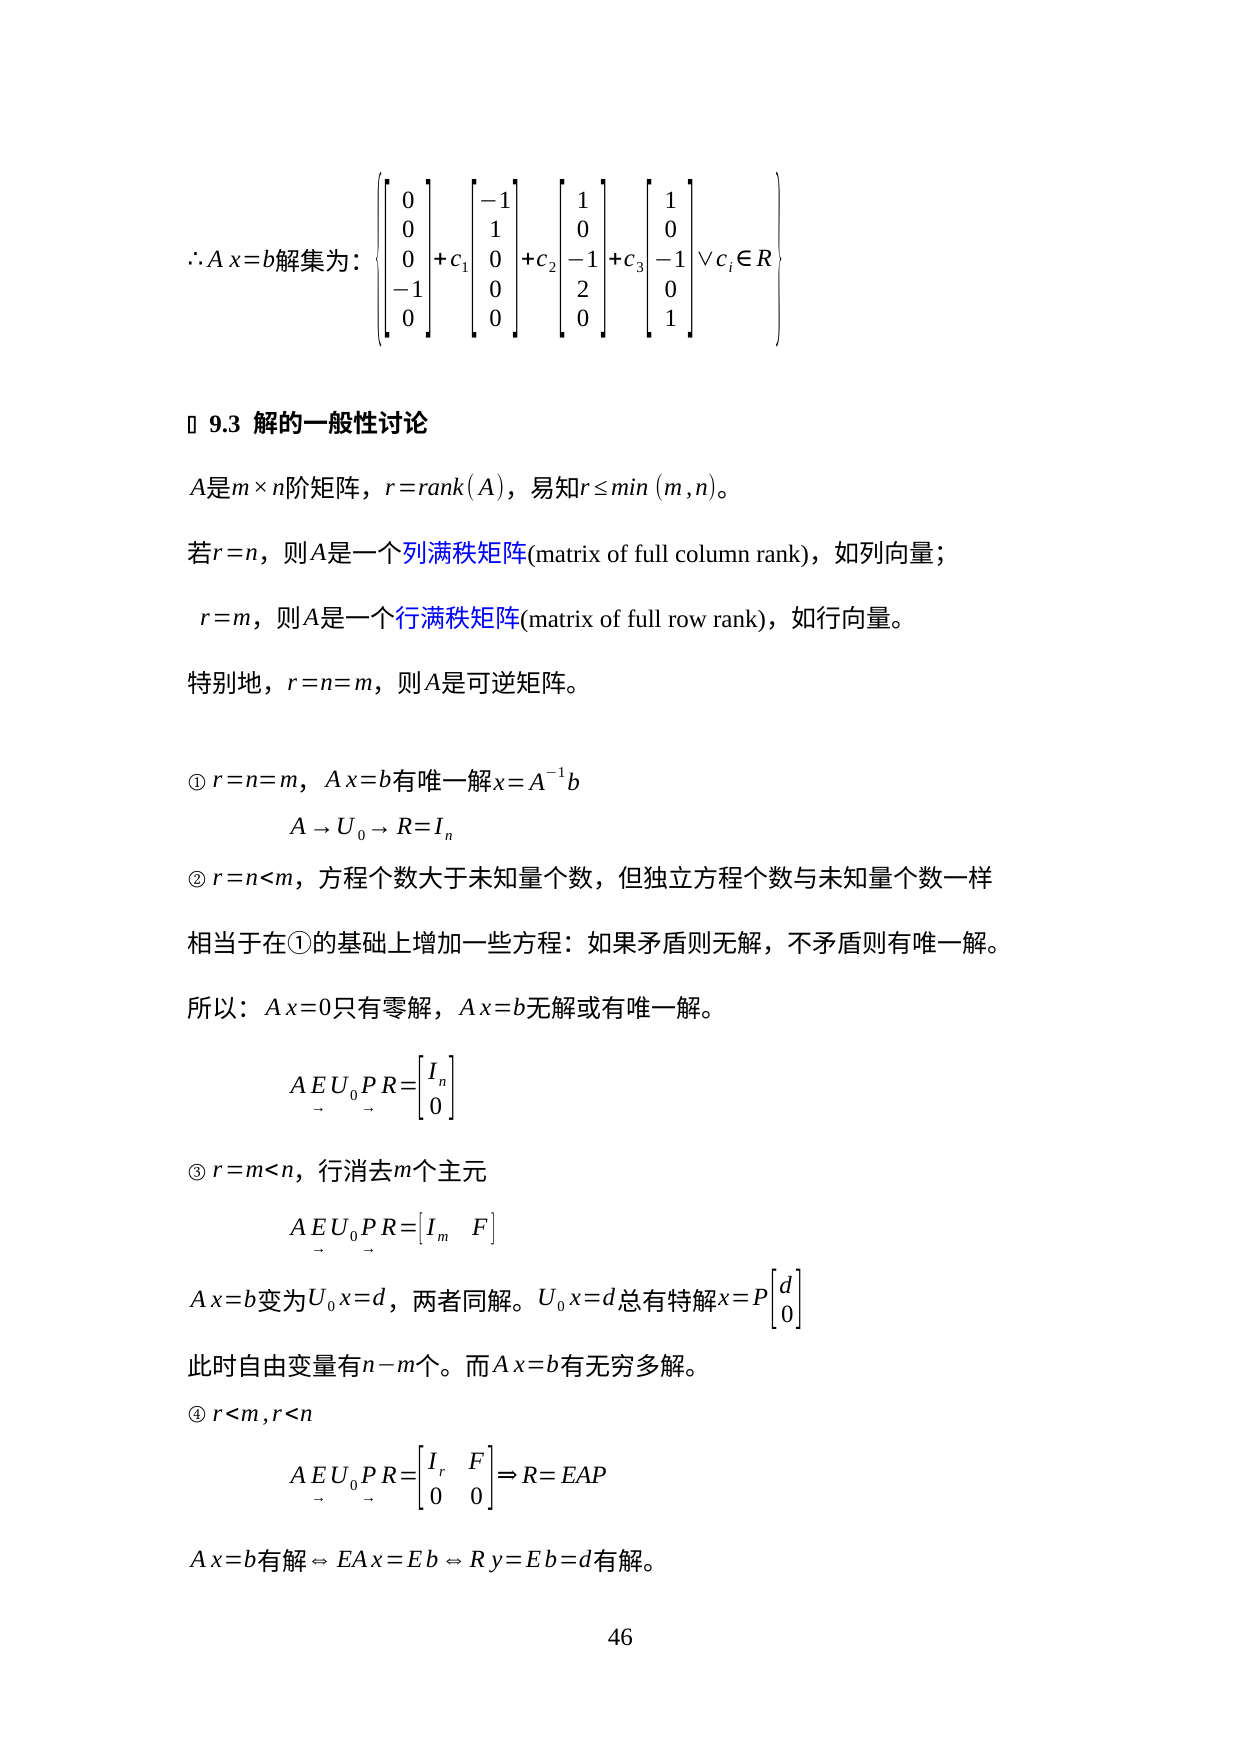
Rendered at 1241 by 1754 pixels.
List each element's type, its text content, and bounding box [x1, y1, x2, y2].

text 相当于在①的基础上增加一些方程：如果矛盾则无解，不矛盾则有唯一解。 [187, 909, 1053, 974]
text 此时自由变量有个。而有无穷多解。 [187, 1332, 1053, 1397]
text 若，则是一个列满秩矩阵(matrix of full column rank)，如列向量； [187, 519, 1053, 584]
text 所以：只有零解，无解或有唯一解。 [187, 974, 1053, 1039]
text 9.3 解的一般性讨论 [187, 389, 1053, 454]
text ② ，方程个数大于未知量个数，但独立方程个数与未知量个数一样 [187, 844, 1053, 909]
text ，则是一个行满秩矩阵(matrix of full row rank)，如行向量。 [187, 584, 1053, 649]
text 特别地，，则是可逆矩阵。 [187, 649, 1053, 714]
text 有解有解。 [187, 1527, 1053, 1592]
text 解集为： [187, 162, 1053, 357]
text ③ ，行消去个主元 [187, 1137, 1053, 1202]
text 是阶矩阵，，易知。 [187, 454, 1053, 519]
text ④ [187, 1397, 1053, 1429]
text ① ，有唯一解 [187, 747, 1053, 812]
text 变为，两者同解。总有特解 [187, 1267, 1053, 1332]
